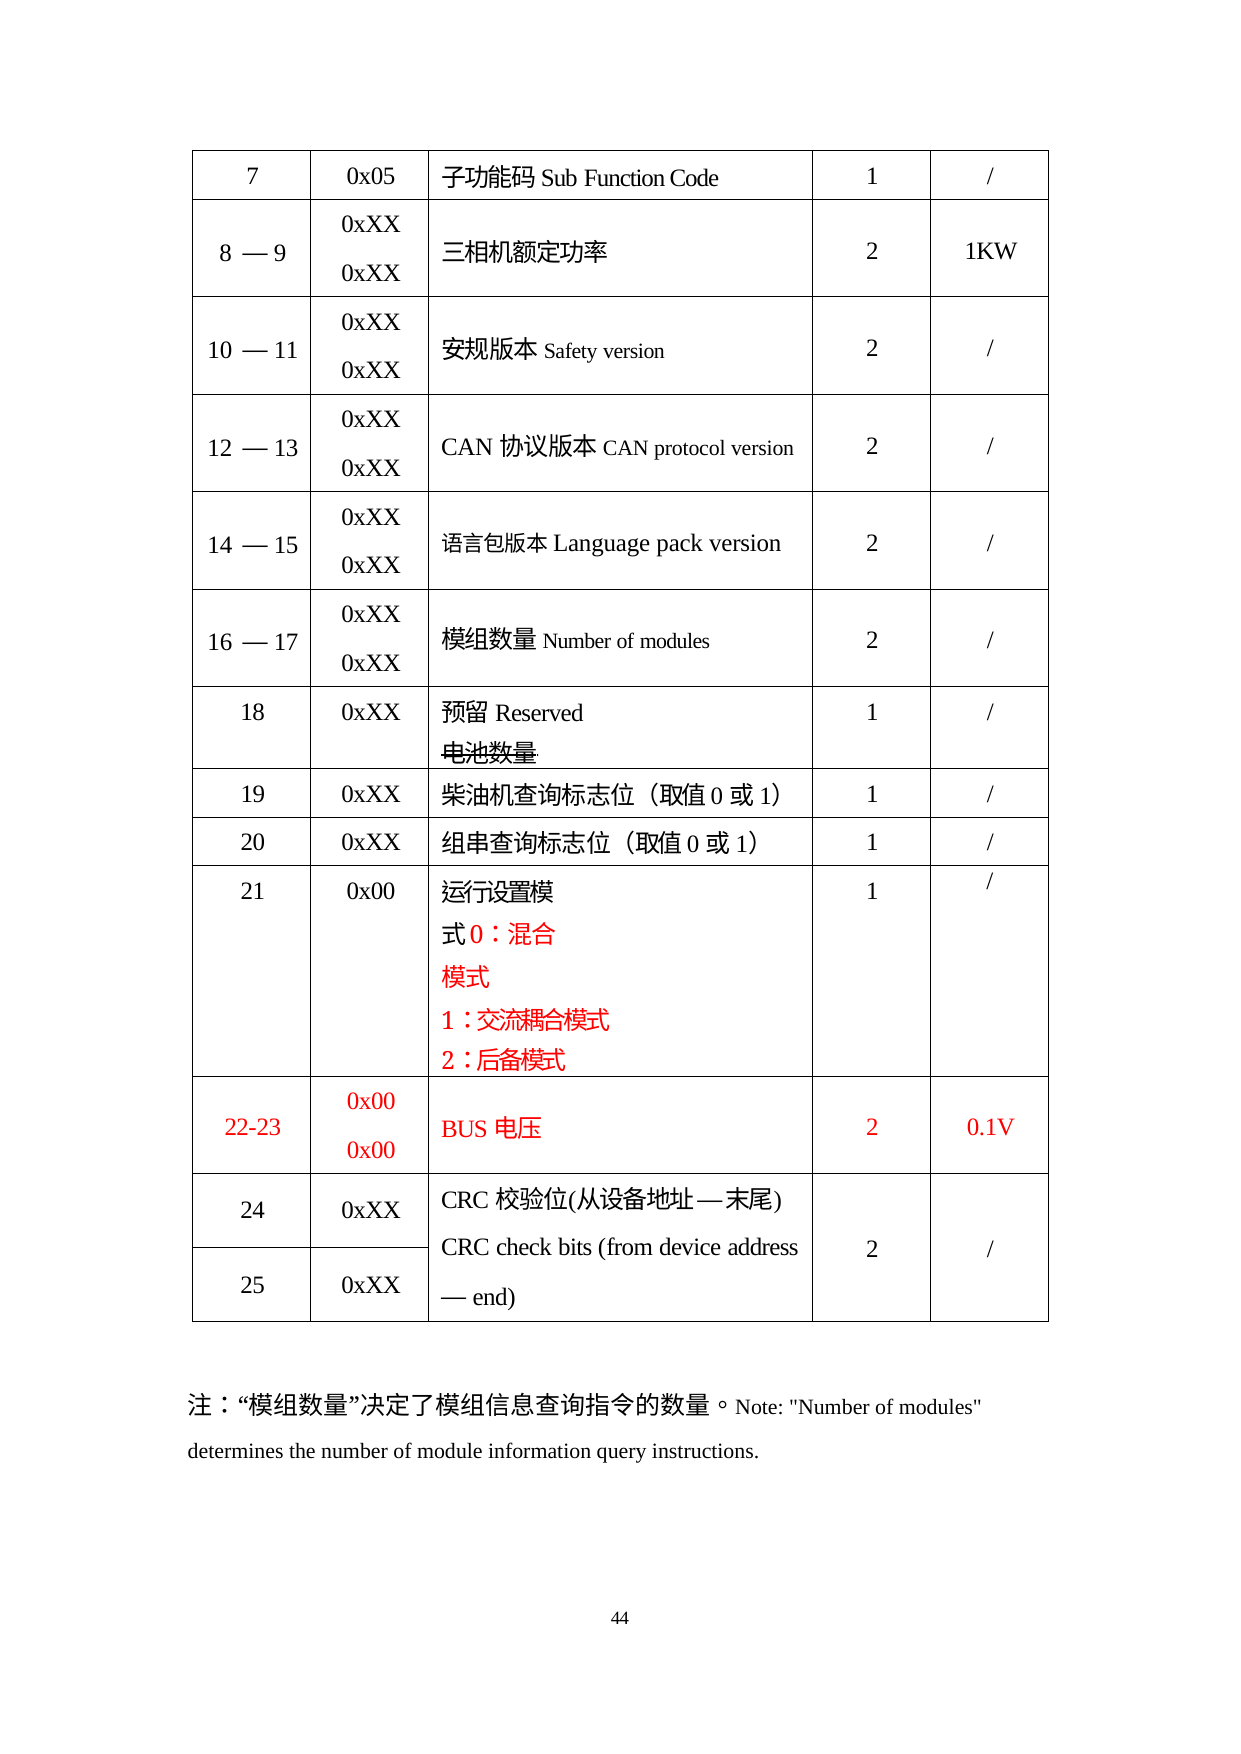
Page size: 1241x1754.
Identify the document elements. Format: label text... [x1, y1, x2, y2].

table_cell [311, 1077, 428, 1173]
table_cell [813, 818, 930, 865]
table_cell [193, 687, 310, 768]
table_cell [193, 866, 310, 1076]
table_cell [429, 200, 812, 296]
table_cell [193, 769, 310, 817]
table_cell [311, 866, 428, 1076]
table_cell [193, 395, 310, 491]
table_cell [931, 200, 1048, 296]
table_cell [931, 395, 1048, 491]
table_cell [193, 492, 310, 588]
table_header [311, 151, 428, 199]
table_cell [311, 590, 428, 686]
text 注：“模组数量”决定了模组信息查询指令的数量。Note: "Number of modules" determines the number of module information query instructions. [187, 1388, 1035, 1463]
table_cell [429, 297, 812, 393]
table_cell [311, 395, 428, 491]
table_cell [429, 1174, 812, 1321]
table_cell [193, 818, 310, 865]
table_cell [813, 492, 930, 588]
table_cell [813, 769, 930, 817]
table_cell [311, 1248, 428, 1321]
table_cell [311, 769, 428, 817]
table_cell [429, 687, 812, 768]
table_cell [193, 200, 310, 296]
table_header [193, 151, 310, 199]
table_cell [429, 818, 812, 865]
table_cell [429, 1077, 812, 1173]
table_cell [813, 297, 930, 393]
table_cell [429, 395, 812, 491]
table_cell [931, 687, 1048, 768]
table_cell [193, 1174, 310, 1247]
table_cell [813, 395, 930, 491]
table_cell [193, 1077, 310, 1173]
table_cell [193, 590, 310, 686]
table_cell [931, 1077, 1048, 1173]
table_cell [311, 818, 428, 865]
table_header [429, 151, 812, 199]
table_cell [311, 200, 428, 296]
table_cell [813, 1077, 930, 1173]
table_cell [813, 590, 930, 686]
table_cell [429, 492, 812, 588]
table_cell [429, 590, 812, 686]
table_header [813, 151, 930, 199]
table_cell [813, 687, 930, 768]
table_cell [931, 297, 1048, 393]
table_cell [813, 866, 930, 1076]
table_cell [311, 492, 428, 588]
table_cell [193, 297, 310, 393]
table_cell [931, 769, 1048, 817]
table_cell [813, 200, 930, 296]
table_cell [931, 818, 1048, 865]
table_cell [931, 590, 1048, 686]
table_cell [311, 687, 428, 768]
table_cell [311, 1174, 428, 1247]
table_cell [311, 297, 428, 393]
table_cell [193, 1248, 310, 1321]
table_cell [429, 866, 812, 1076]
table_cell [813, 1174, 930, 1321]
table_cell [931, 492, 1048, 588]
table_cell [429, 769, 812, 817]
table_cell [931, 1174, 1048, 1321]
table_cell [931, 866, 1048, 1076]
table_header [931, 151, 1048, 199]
